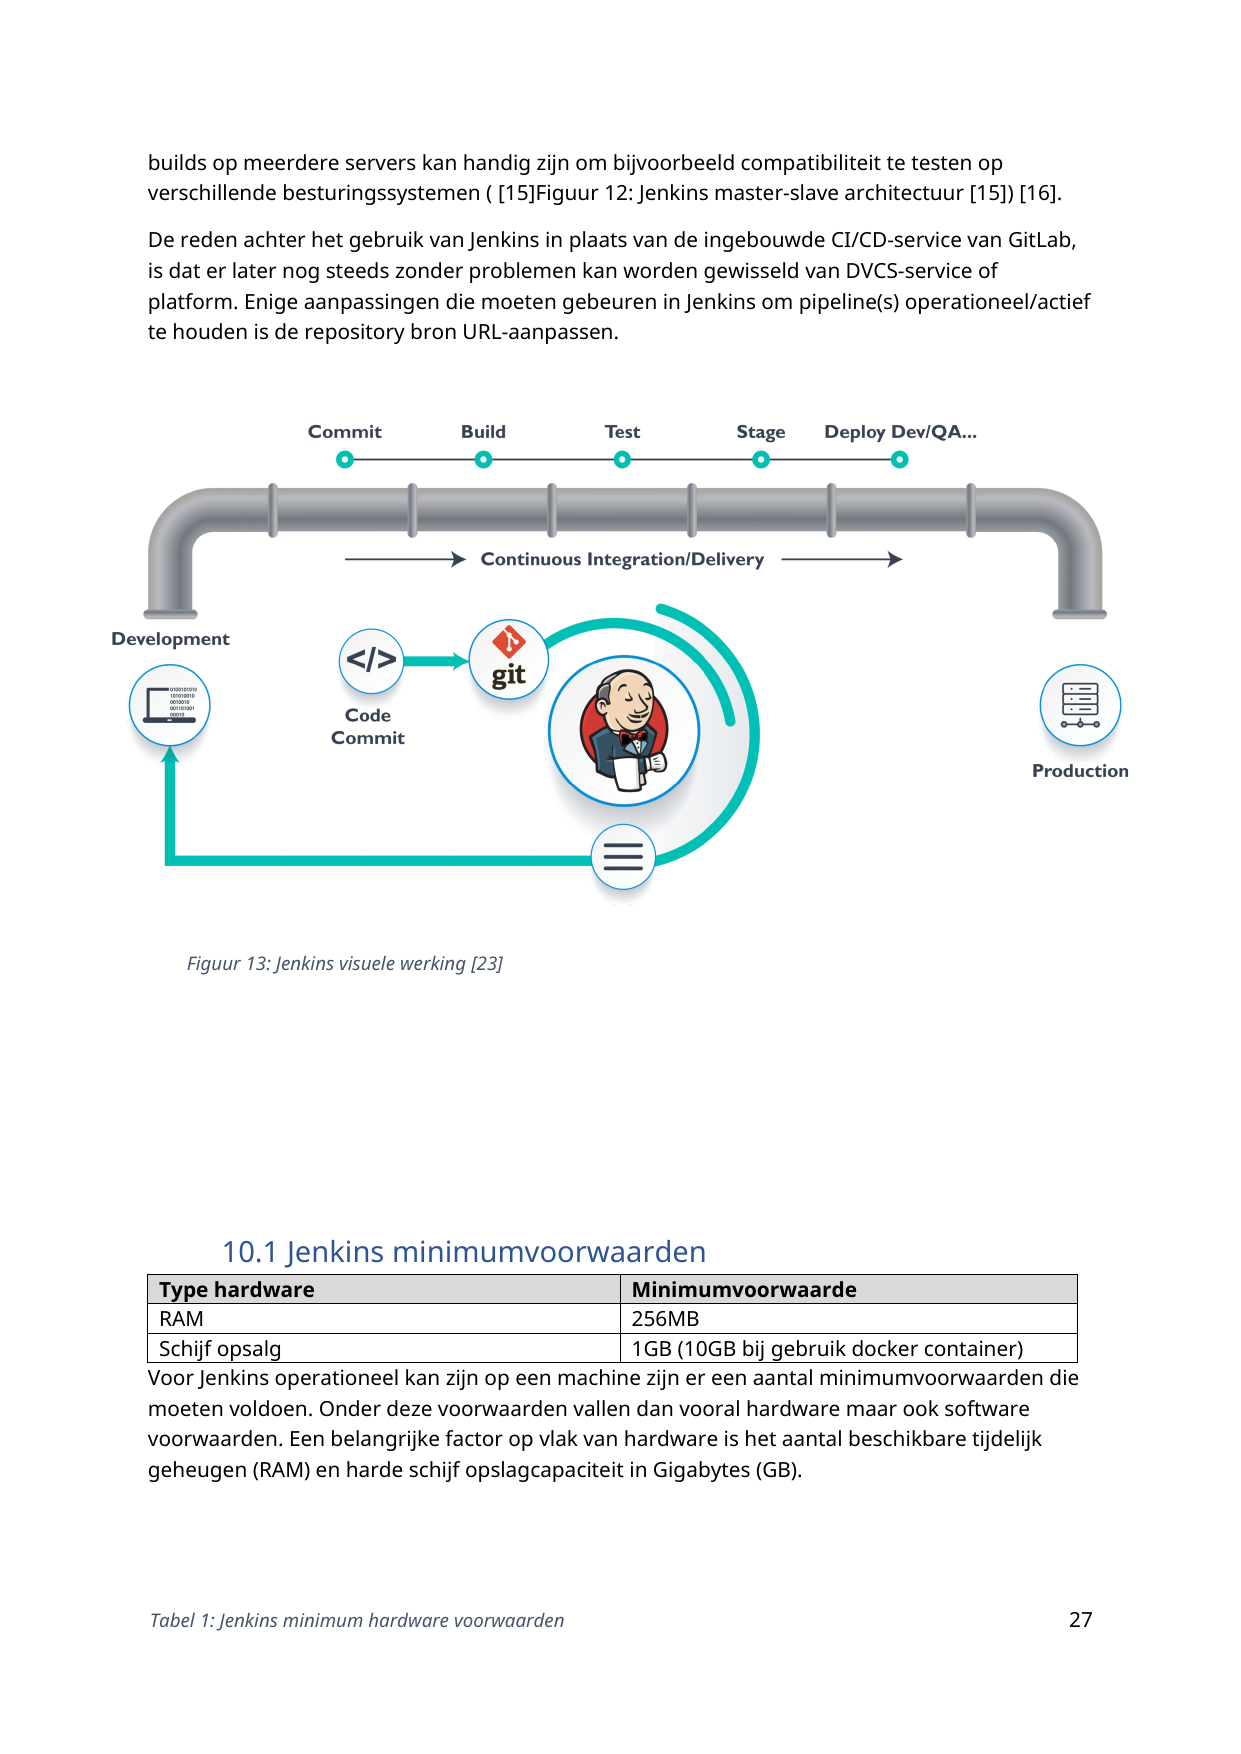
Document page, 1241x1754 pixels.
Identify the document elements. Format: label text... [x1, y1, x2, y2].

table_cell 1GB (10GB bij gebruik docker container) [621, 1334, 1077, 1362]
picture [111, 422, 1129, 905]
table_cell 256MB [621, 1304, 1077, 1333]
table_cell Schijf opsalg [148, 1334, 620, 1362]
table_header Type hardware [148, 1275, 620, 1303]
text Tabel 1: Jenkins minimum hardware voorwaarden [149, 1607, 567, 1633]
table_header Minimumvoorwaarde [621, 1275, 1077, 1303]
subtitle 10.1 Jenkins minimumvoorwaarden [148, 1231, 1093, 1271]
text Voor Jenkins operationeel kan zijn op een machine zijn er een aantal minimumvoorwaarden die moeten voldoen. Onder deze voorwaarden vallen dan vooral hardware maar ook software voorwaarden. Een belangrijke factor op vlak van hardware is het aantal beschikbare tijdelijk geheugen (RAM) en harde schijf opslagcapaciteit in Gigabytes (GB). [148, 1363, 1093, 1514]
table_cell RAM [148, 1304, 620, 1333]
